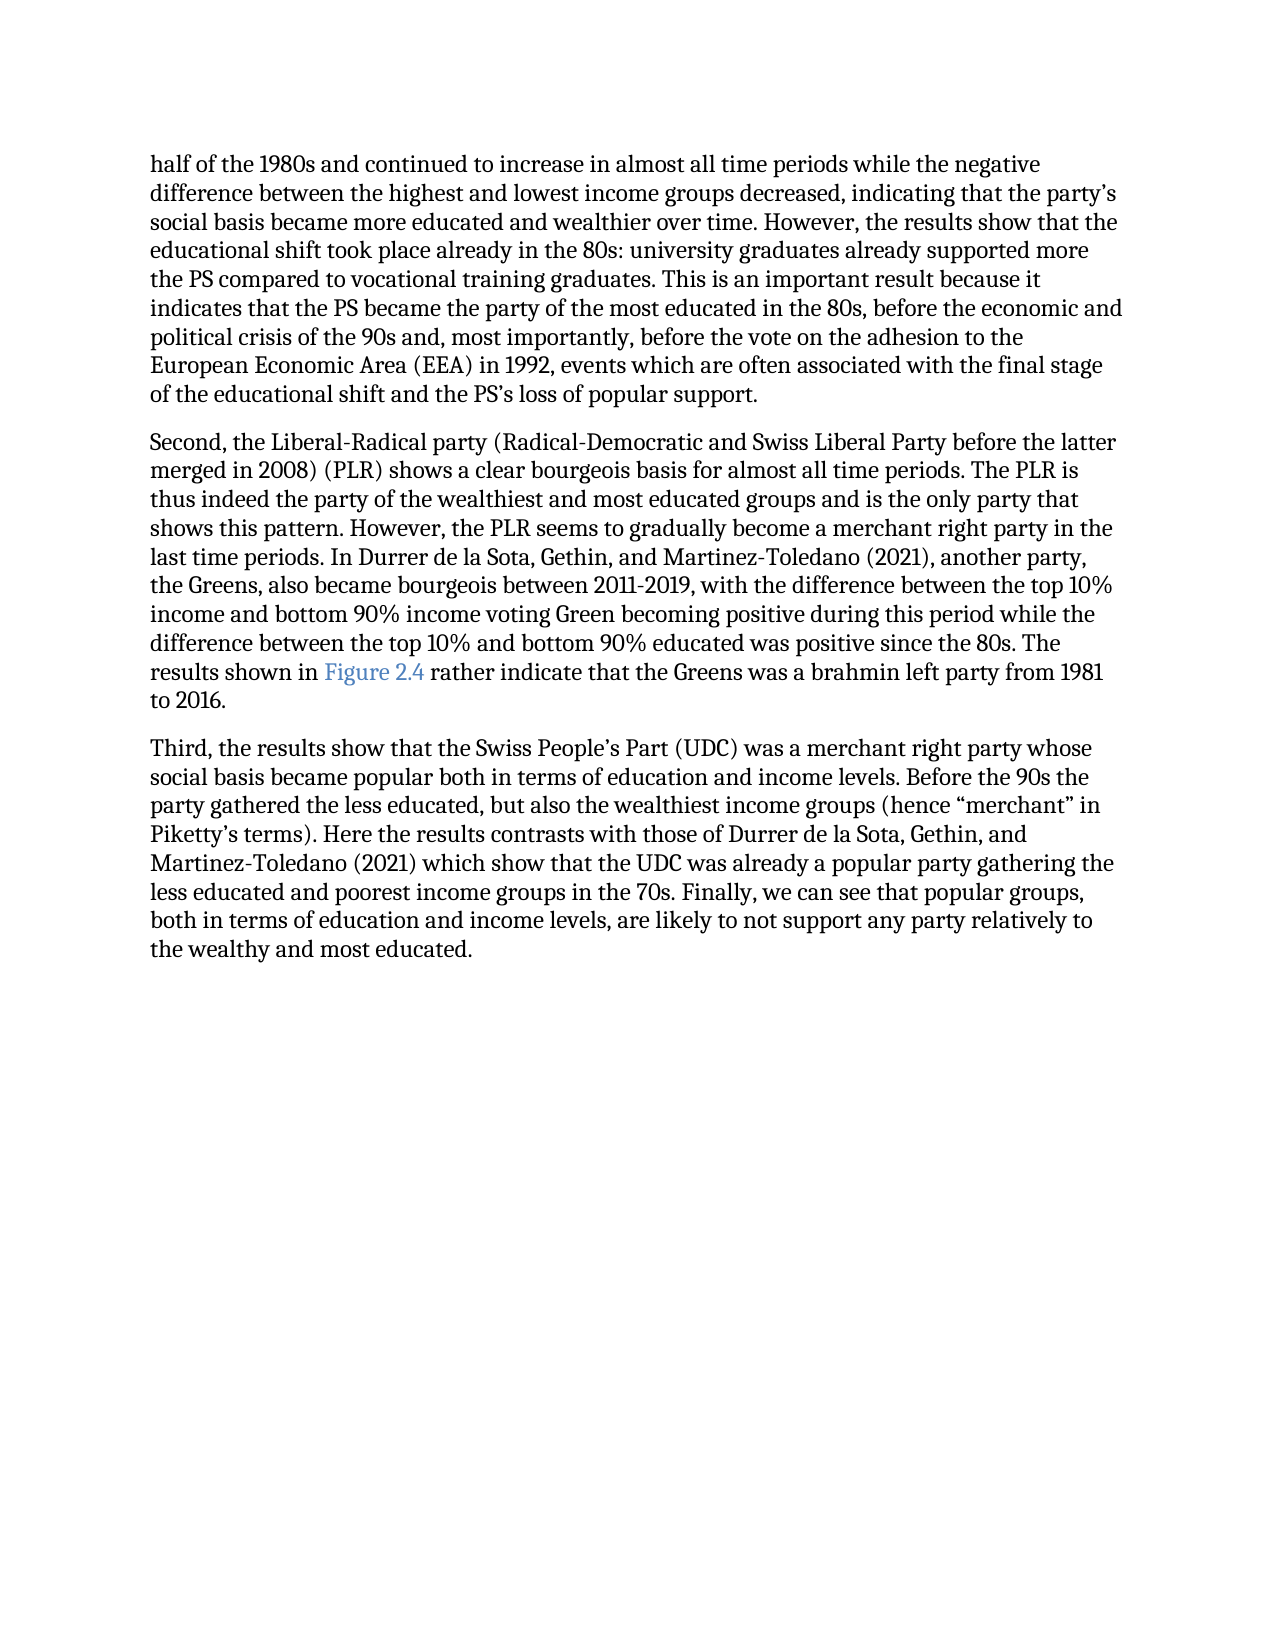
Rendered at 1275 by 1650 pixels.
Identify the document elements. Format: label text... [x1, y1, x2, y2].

text Second, the Liberal-Radical party (Radical-Democratic and Swiss Liberal Party before the latter merged in 2008) (PLR) shows a clear bourgeois basis for almost all time periods. The PLR is thus indeed the party of the wealthiest and most educated groups and is the only party that shows this pattern. However, the PLR seems to gradually become a merchant right party in the last time periods. In Durrer de la Sota, Gethin, and Martinez-Toledano (2021), another party, the Greens, also became bourgeois between 2011-2019, with the difference between the top 10% income and bottom 90% income voting Green becoming positive during this period while the difference between the top 10% and bottom 90% educated was positive since the 80s. The results shown in Figure 2.4 rather indicate that the Greens was a brahmin left party from 1981 to 2016. [150, 427, 1125, 715]
text Third, the results show that the Swiss People’s Part (UDC) was a merchant right party whose social basis became popular both in terms of education and income levels. Before the 90s the party gathered the less educated, but also the wealthiest income groups (hence “merchant” in Piketty’s terms). Here the results contrasts with those of Durrer de la Sota, Gethin, and Martinez-Toledano (2021) which show that the UDC was already a popular party gathering the less educated and poorest income groups in the 70s. Finally, we can see that popular groups, both in terms of education and income levels, are likely to not support any party relatively to the wealthy and most educated. [150, 734, 1125, 964]
